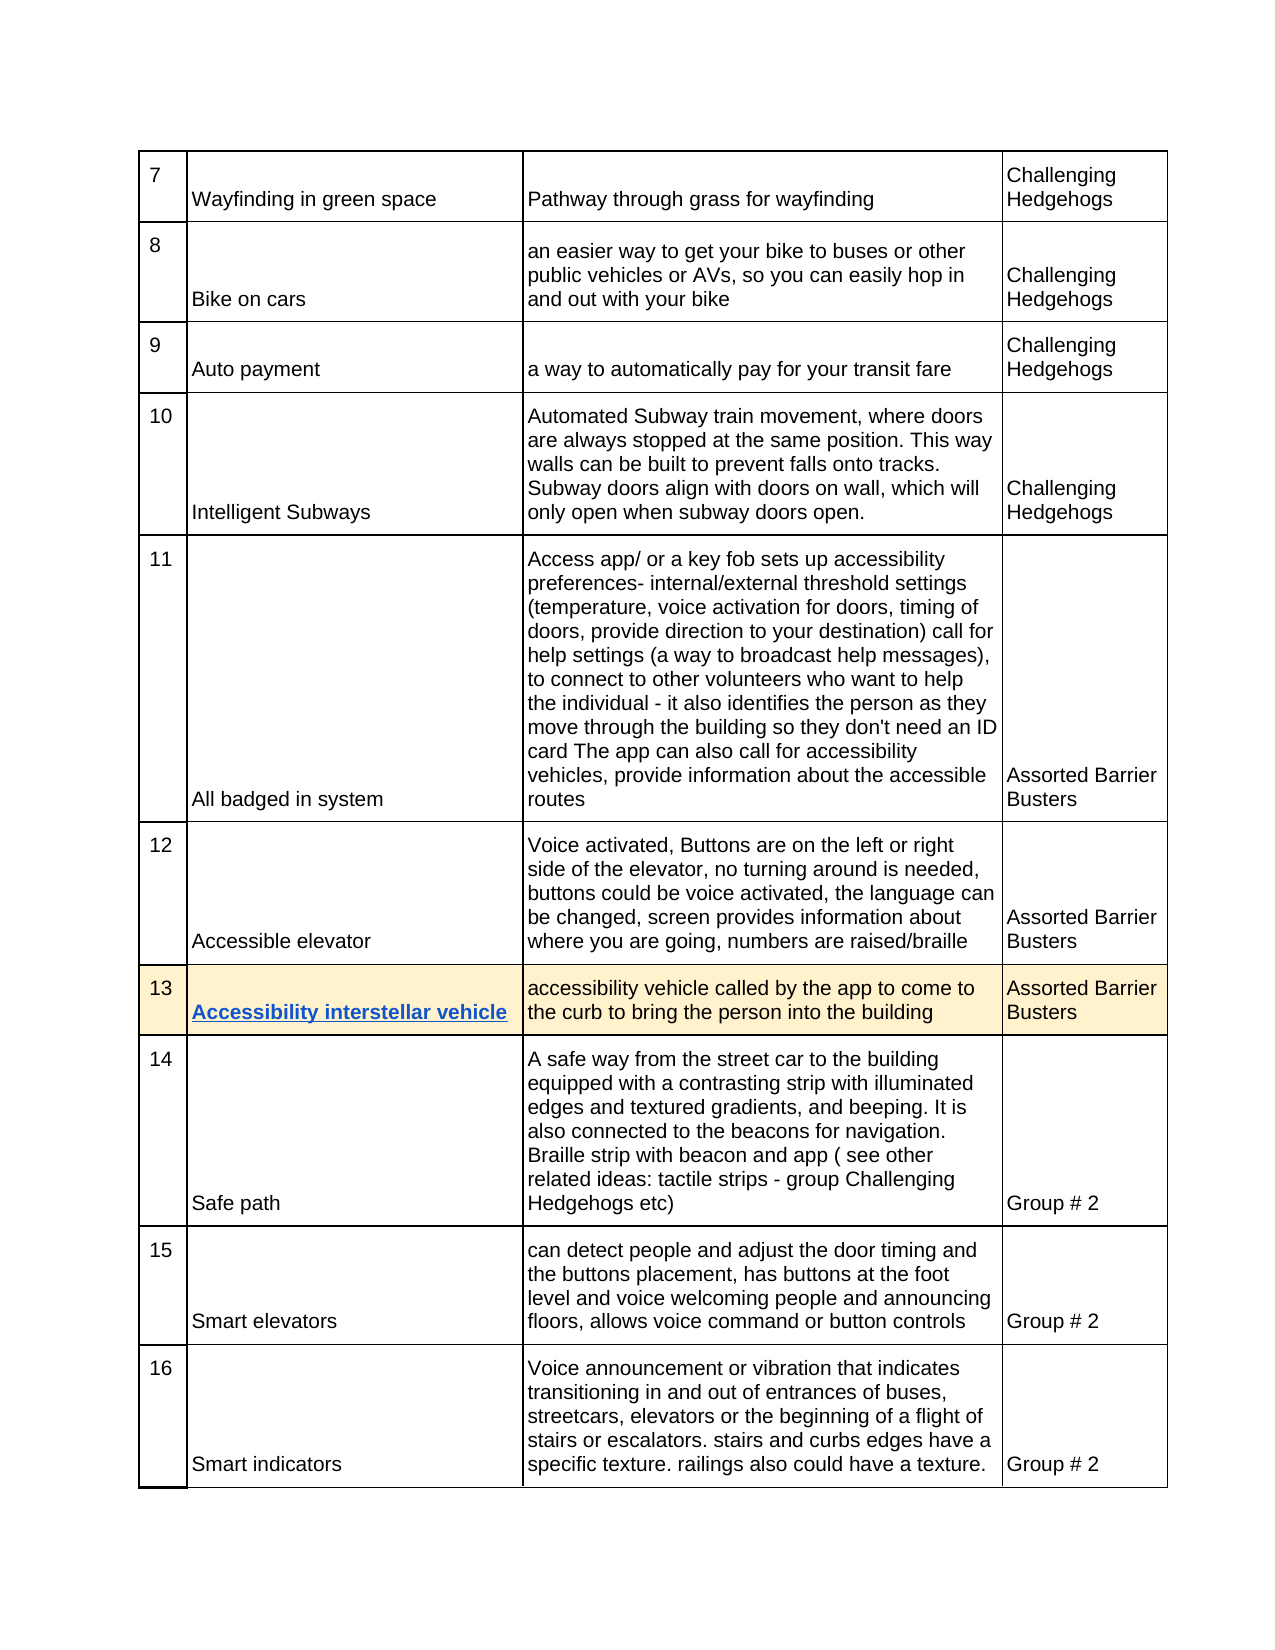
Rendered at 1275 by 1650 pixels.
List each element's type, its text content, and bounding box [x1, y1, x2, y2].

table_cell Assorted Barrier Busters [1003, 536, 1167, 821]
table_cell Access app/ or a key fob sets up accessibility preferences- internal/external threshold settings (temperature, voice activation for doors, timing of doors, provide direction to your destination) call for help settings (a way to broadcast help messages), to connect to other volunteers who want to help the individual - it also identifies the person as they move through the building so they don't need an ID card The app can also call for accessibility vehicles, provide information about the accessible routes [524, 536, 1002, 821]
table_cell Group # 2 [1003, 1036, 1167, 1225]
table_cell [1003, 152, 1167, 221]
table_cell Voice announcement or vibration that indicates transitioning in and out of entrances of buses, streetcars, elevators or the beginning of a flight of stairs or escalators. stairs and curbs edges have a specific texture. railings also could have a texture. [524, 1345, 1002, 1486]
table_cell 14 [140, 1036, 186, 1225]
table_cell can detect people and adjust the door timing and the buttons placement, has buttons at the foot level and voice welcoming people and announcing floors, allows voice command or button controls [524, 1227, 1002, 1344]
table_cell 11 [140, 536, 186, 821]
table_cell Voice activated, Buttons are on the left or right side of the elevator, no turning around is needed, buttons could be voice activated, the language can be changed, screen provides information about where you are going, numbers are raised/braille [524, 822, 1002, 963]
table_cell Assorted Barrier Busters [1003, 965, 1167, 1034]
table_cell 12 [140, 823, 186, 963]
table_cell Challenging Hedgehogs [1003, 393, 1167, 534]
table_cell Automated Subway train movement, where doors are always stopped at the same position. This way walls can be built to prevent falls onto tracks. Subway doors align with doors on wall, which will only open when subway doors open. [524, 393, 1002, 534]
table_cell 10 [140, 394, 186, 534]
table_cell Safe path [188, 1036, 522, 1225]
table_cell 15 [140, 1227, 186, 1344]
table_cell All badged in system [188, 536, 522, 821]
table_cell Smart indicators [188, 1345, 522, 1486]
table_cell Assorted Barrier Busters [1003, 822, 1167, 963]
table_cell Challenging Hedgehogs [1003, 222, 1167, 321]
table_cell Wayfinding in green space [188, 152, 522, 221]
table_cell 16 [140, 1346, 186, 1486]
table_cell Intelligent Subways [188, 393, 522, 534]
table_cell Accessibility interstellar vehicle [188, 965, 522, 1034]
table_cell 9 [140, 323, 186, 392]
table_cell Auto payment [188, 322, 522, 392]
table_cell A safe way from the street car to the building equipped with a contrasting strip with illuminated edges and textured gradients, and beeping. It is also connected to the beacons for navigation. Braille strip with beacon and app ( see other related ideas: tactile strips - group Challenging Hedgehogs etc) [524, 1036, 1002, 1225]
table_cell 8 [140, 223, 186, 321]
table_cell Group # 2 [1003, 1227, 1167, 1344]
table_cell Pathway through grass for wayfinding [524, 152, 1002, 221]
table_cell 13 [140, 966, 186, 1034]
table_cell Group # 2 [1003, 1345, 1167, 1486]
table_cell Smart elevators [188, 1227, 522, 1344]
table_cell 7 [140, 152, 186, 221]
table_cell accessibility vehicle called by the app to come to the curb to bring the person into the building [524, 965, 1002, 1034]
table_cell a way to automatically pay for your transit fare [524, 322, 1002, 392]
table_cell Bike on cars [188, 222, 522, 321]
table_cell an easier way to get your bike to buses or other public vehicles or AVs, so you can easily hop in and out with your bike [524, 222, 1002, 321]
table_cell Challenging Hedgehogs [1003, 322, 1167, 392]
table_cell Accessible elevator [188, 822, 522, 963]
